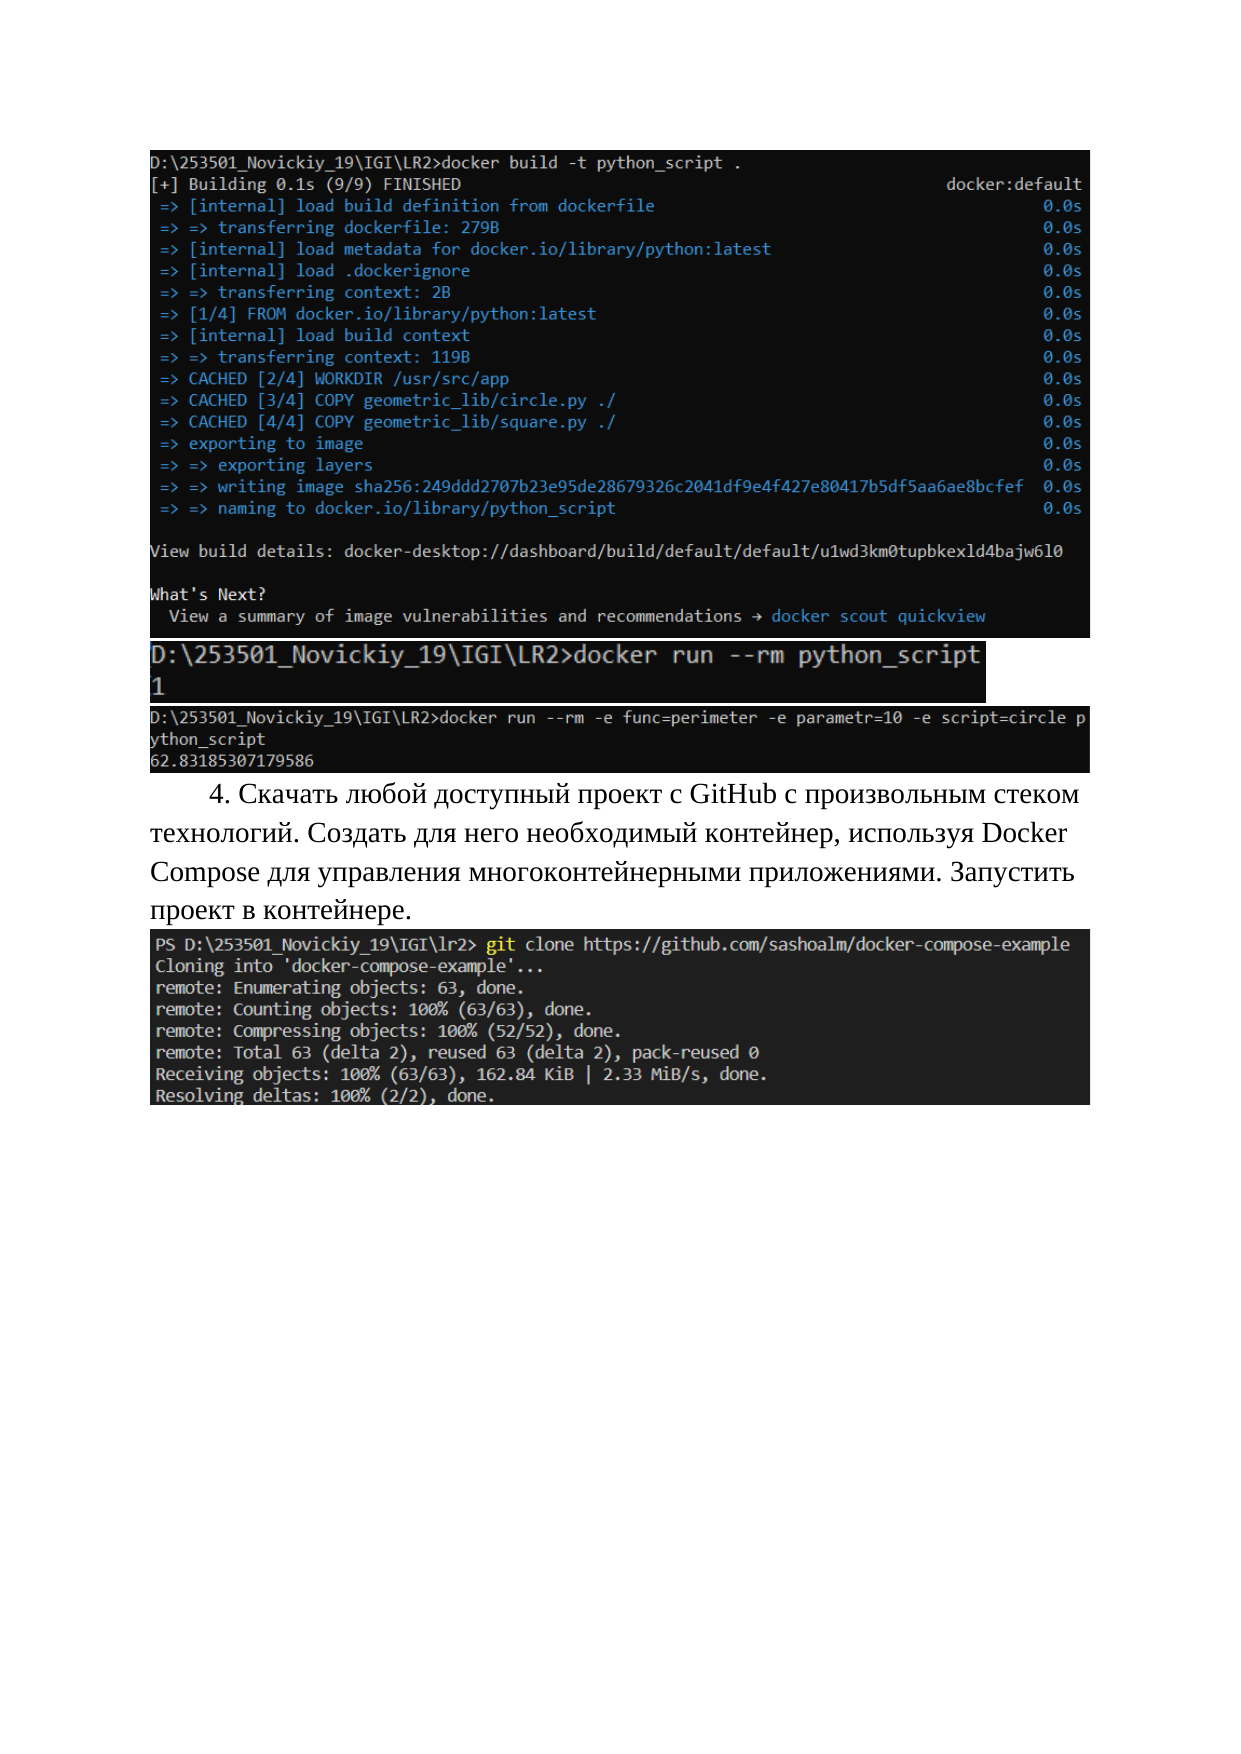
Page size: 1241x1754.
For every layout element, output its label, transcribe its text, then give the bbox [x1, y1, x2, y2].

text 4. Скачать любой доступный проект с GitHub с произвольным стеком технологий. Создать для него необходимый контейнер, используя Docker Compose для управления многоконтейнерными приложениями. Запустить проект в контейнере. [150, 777, 1090, 929]
picture [150, 150, 1091, 638]
picture [150, 641, 986, 703]
picture [150, 706, 1091, 773]
picture [150, 929, 1091, 1105]
